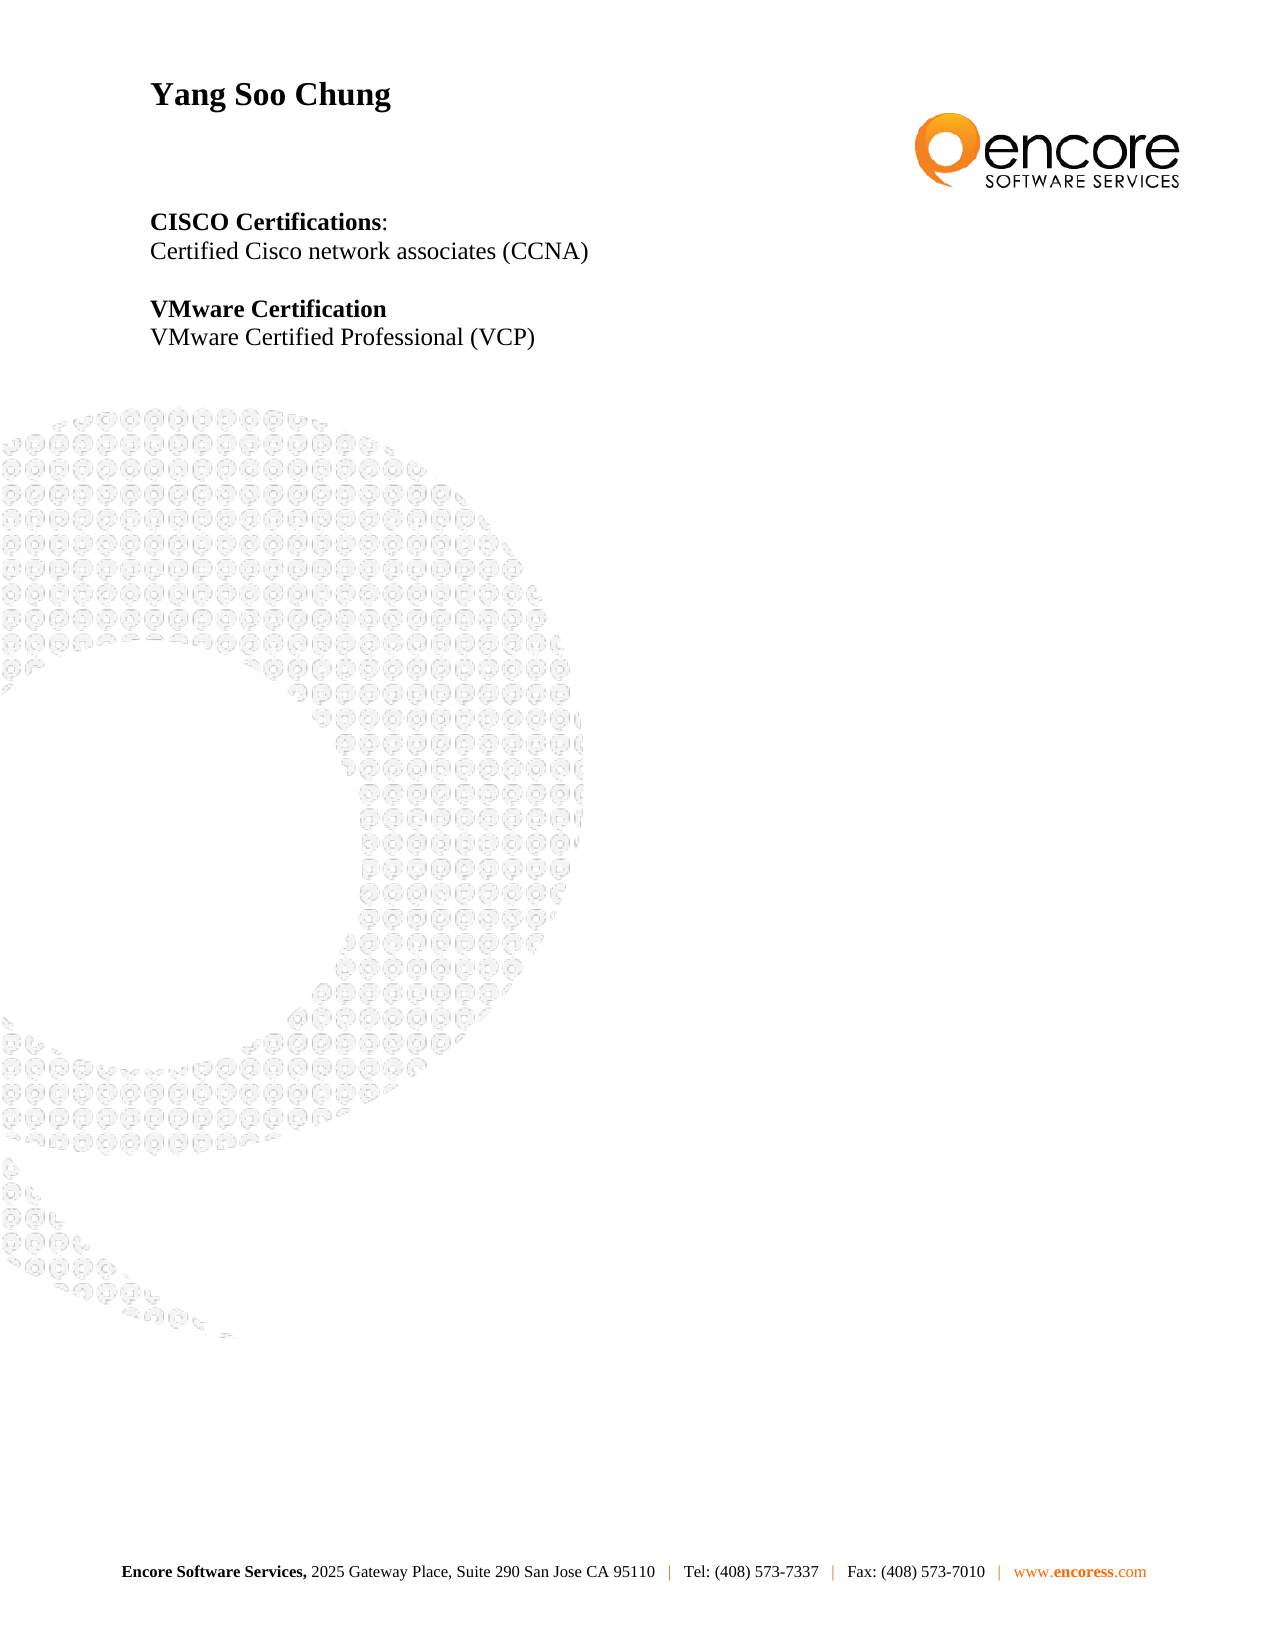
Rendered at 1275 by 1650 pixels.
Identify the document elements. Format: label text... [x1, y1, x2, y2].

picture [911, 110, 1186, 192]
text VMware Certified Professional (VCP) [150, 322, 1125, 351]
picture [0, 387, 607, 1349]
text Certified Cisco network associates (CCNA) [150, 236, 1125, 265]
text CISCO Certifications: [150, 207, 1125, 236]
text VMware Certification [150, 294, 1125, 322]
